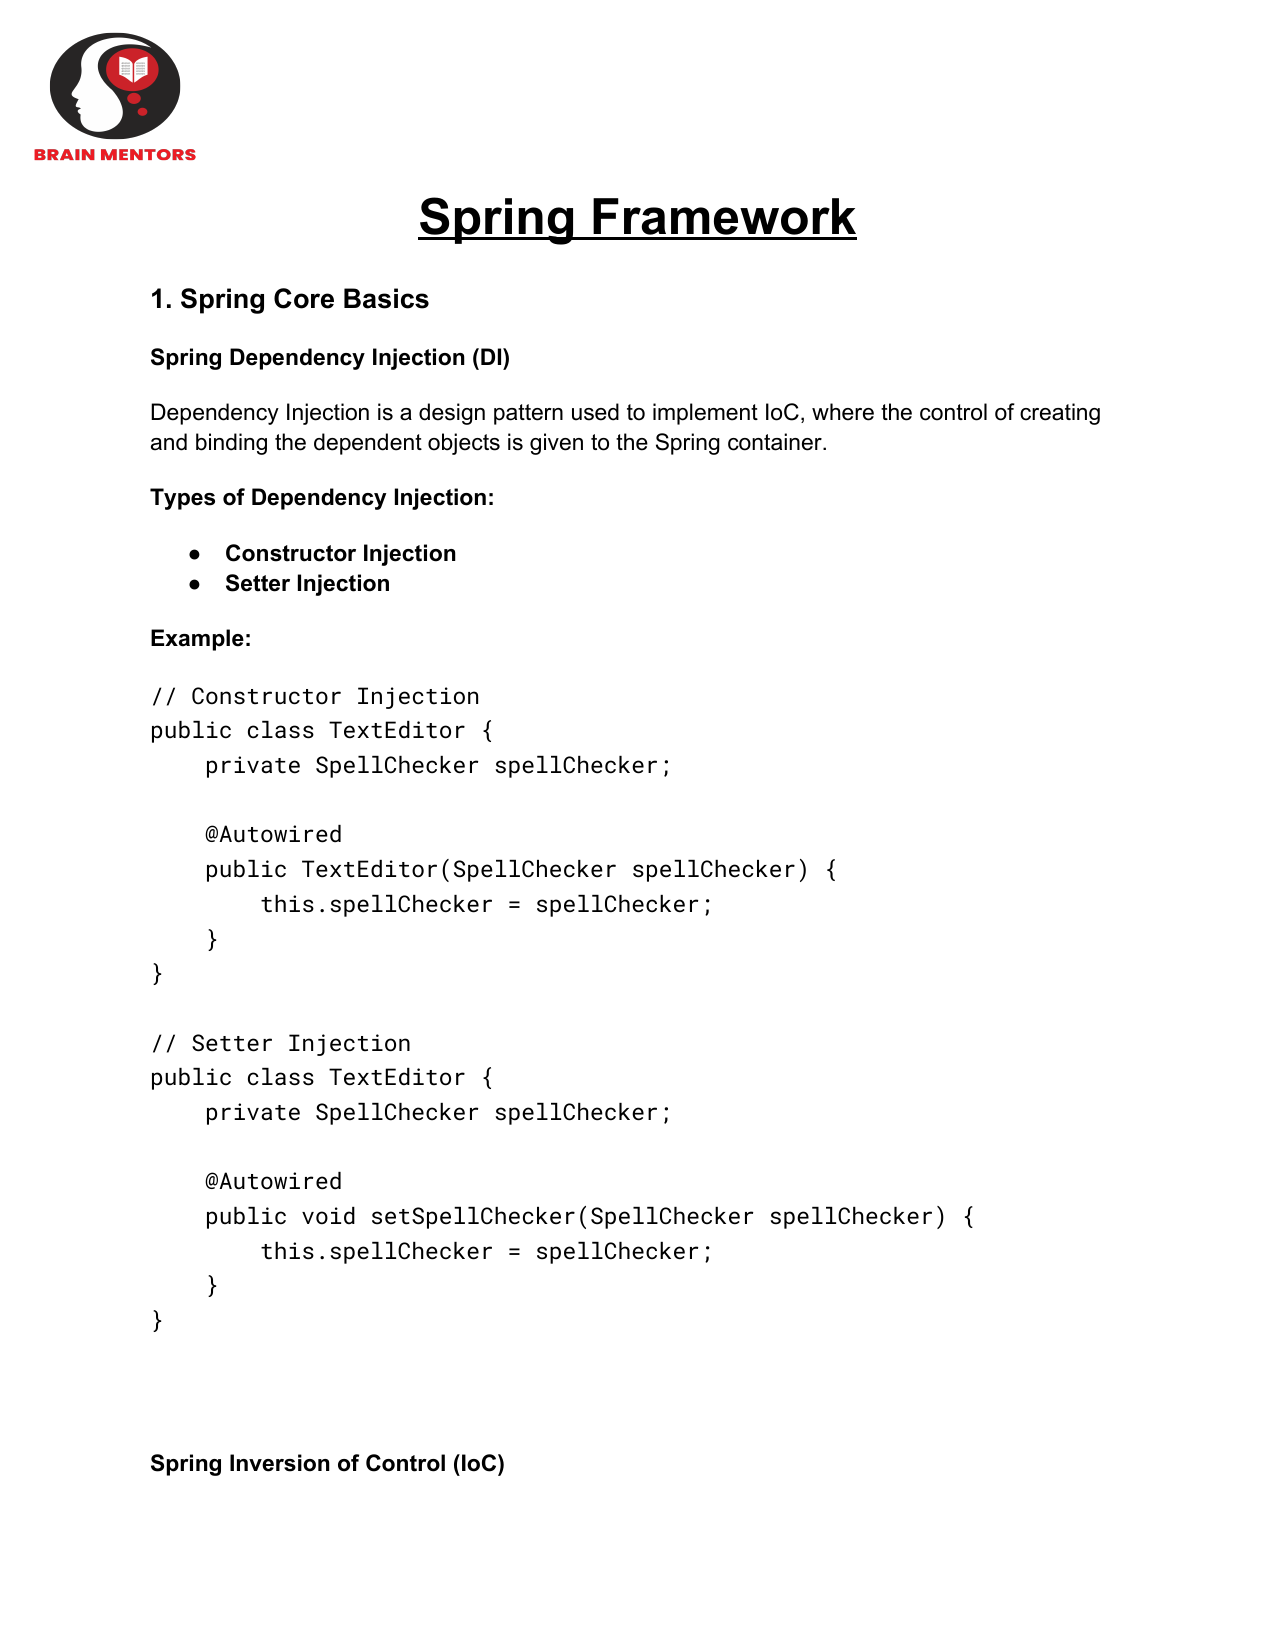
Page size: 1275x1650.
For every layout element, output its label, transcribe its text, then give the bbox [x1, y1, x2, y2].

text Dependency Injection is a design pattern used to implement IoC, where the control of creating and binding the dependent objects is given to the Spring container. [150, 399, 1125, 455]
subtitle 1. Spring Core Basics [150, 283, 1125, 314]
text } [150, 1270, 1125, 1300]
text } [150, 923, 1125, 953]
text Types of Dependency Injection: [150, 484, 1125, 511]
subtitle Spring Framework [150, 187, 1125, 245]
text @Autowired [150, 819, 1125, 849]
text this.spellChecker = spellChecker; [150, 1235, 1125, 1265]
picture [8, 9, 222, 184]
text private SpellChecker spellChecker; [150, 749, 1125, 780]
text public void setSpellChecker(SpellChecker spellChecker) { [150, 1200, 1125, 1231]
text public TextEditor(SpellChecker spellChecker) { [150, 853, 1125, 884]
text public class TextEditor { [150, 715, 1125, 745]
text } [150, 1304, 1125, 1335]
text // Setter Injection [150, 1027, 1125, 1057]
subtitle Spring Dependency Injection (DI) [150, 344, 1125, 370]
text @Autowired [150, 1166, 1125, 1196]
text // Constructor Injection [150, 680, 1125, 710]
list Setter Injection [187, 570, 1125, 596]
text } [150, 958, 1125, 988]
text this.spellChecker = spellChecker; [150, 888, 1125, 918]
text public class TextEditor { [150, 1062, 1125, 1092]
text private SpellChecker spellChecker; [150, 1096, 1125, 1127]
text Example: [150, 625, 1125, 651]
subtitle Spring Inversion of Control (IoC) [150, 1449, 1125, 1476]
list Constructor Injection [187, 539, 1125, 566]
